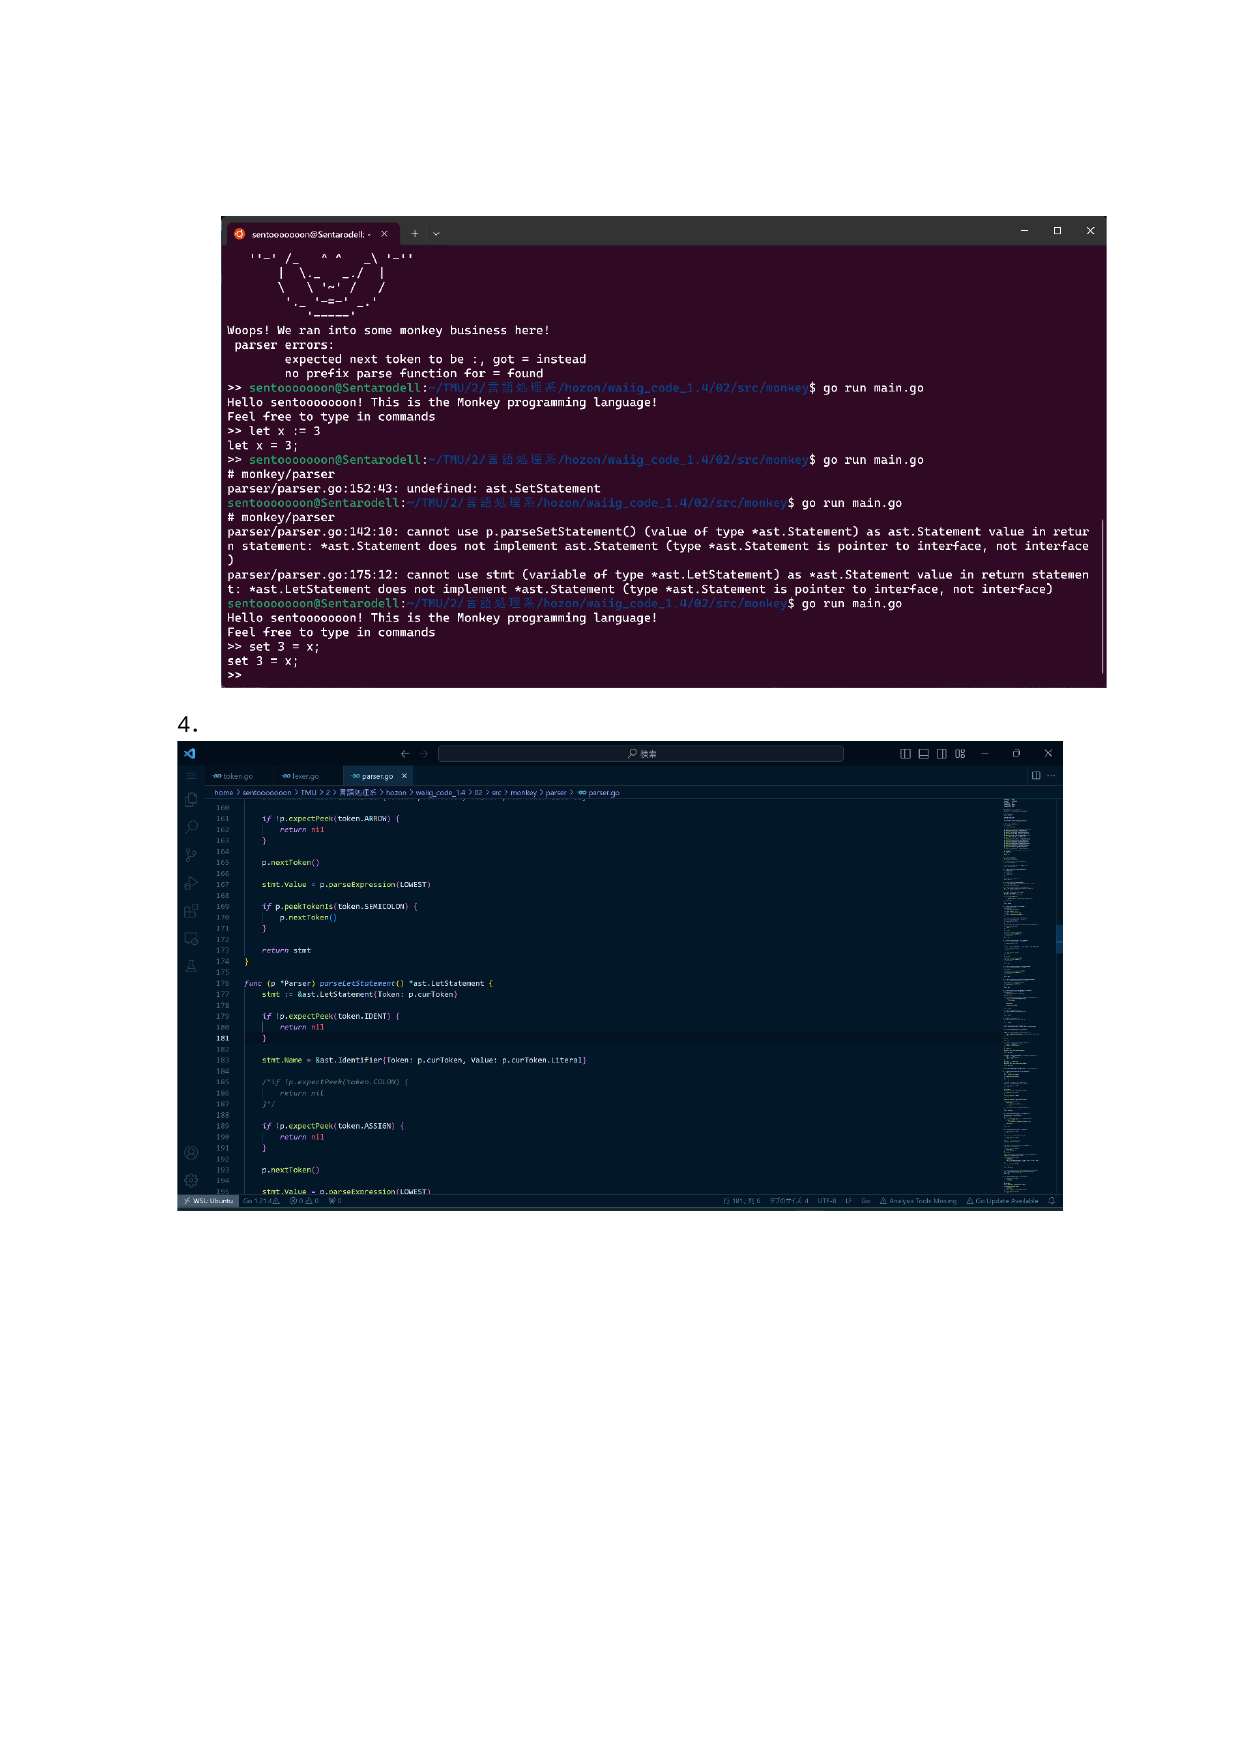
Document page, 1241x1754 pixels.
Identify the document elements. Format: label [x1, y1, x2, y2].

picture [177, 741, 1063, 1211]
picture [221, 216, 1107, 688]
